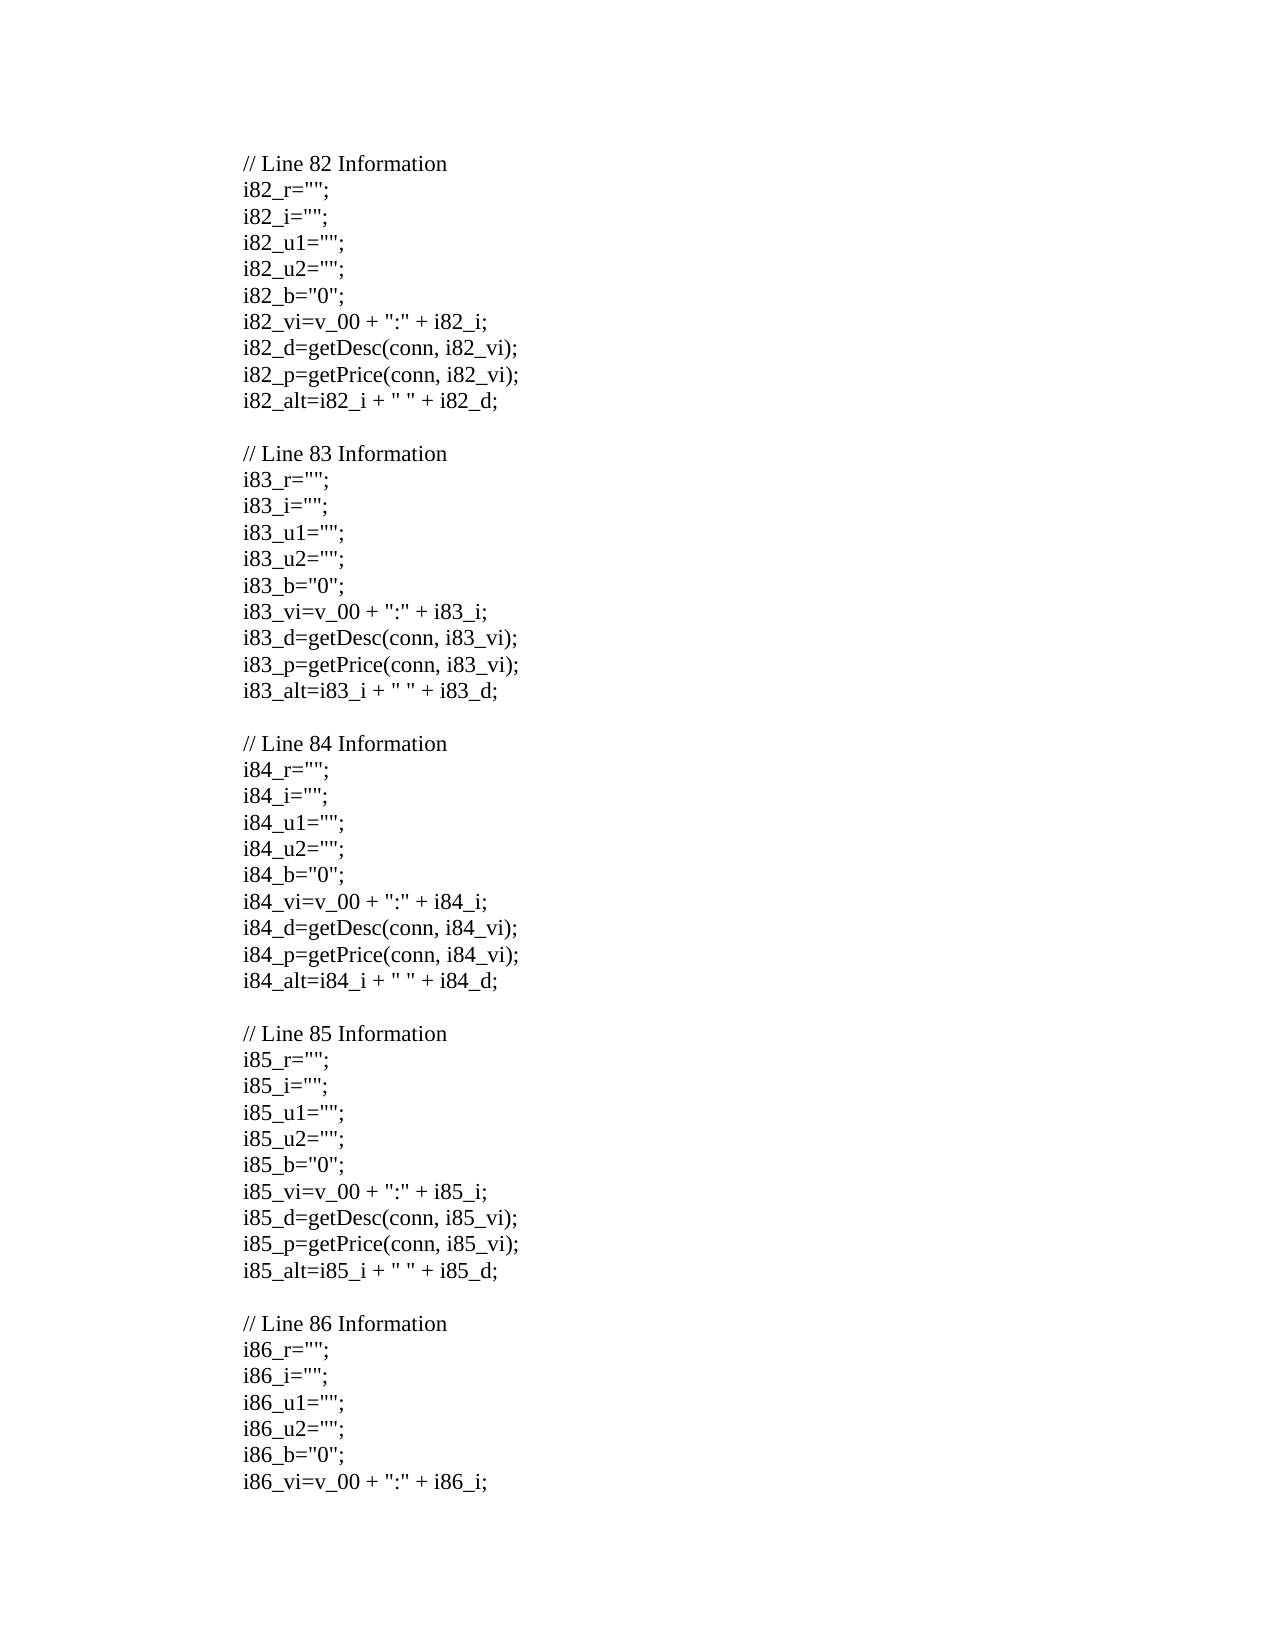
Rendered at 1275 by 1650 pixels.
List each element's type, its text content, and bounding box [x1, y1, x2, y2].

text i82_alt=i82_i + " " + i82_d; [156, 387, 1118, 413]
text i82_vi=v_00 + ":" + i82_i; [156, 308, 1118, 334]
text i83_p=getPrice(conn, i83_vi); [156, 651, 1118, 677]
text i84_p=getPrice(conn, i84_vi); [156, 941, 1118, 967]
text i85_alt=i85_i + " " + i85_d; [156, 1257, 1118, 1283]
text // Line 83 Information [156, 440, 1118, 466]
text // Line 82 Information [156, 150, 1118, 176]
text i86_u1=""; [156, 1389, 1118, 1415]
text i85_p=getPrice(conn, i85_vi); [156, 1231, 1118, 1257]
text i84_r=""; [156, 756, 1118, 782]
text i83_u1=""; [156, 519, 1118, 545]
text i84_b="0"; [156, 862, 1118, 888]
text i83_i=""; [156, 493, 1118, 519]
text i82_p=getPrice(conn, i82_vi); [156, 361, 1118, 387]
text i85_d=getDesc(conn, i85_vi); [156, 1204, 1118, 1231]
text i86_b="0"; [156, 1441, 1118, 1468]
text i84_i=""; [156, 782, 1118, 809]
text i82_r=""; [156, 176, 1118, 203]
text i82_i=""; [156, 203, 1118, 229]
text i85_vi=v_00 + ":" + i85_i; [156, 1178, 1118, 1204]
text i84_u1=""; [156, 809, 1118, 835]
text i86_r=""; [156, 1336, 1118, 1362]
text i86_u2=""; [156, 1415, 1118, 1441]
text i84_alt=i84_i + " " + i84_d; [156, 967, 1118, 993]
text i83_u2=""; [156, 545, 1118, 572]
text i85_i=""; [156, 1072, 1118, 1099]
text i85_u1=""; [156, 1099, 1118, 1125]
text i85_r=""; [156, 1046, 1118, 1072]
text i83_alt=i83_i + " " + i83_d; [156, 677, 1118, 703]
text // Line 86 Information [156, 1309, 1118, 1336]
text i84_vi=v_00 + ":" + i84_i; [156, 888, 1118, 914]
text i83_d=getDesc(conn, i83_vi); [156, 624, 1118, 651]
text i82_u2=""; [156, 255, 1118, 282]
text i82_d=getDesc(conn, i82_vi); [156, 334, 1118, 361]
text i84_u2=""; [156, 835, 1118, 862]
text i82_u1=""; [156, 229, 1118, 255]
text i86_vi=v_00 + ":" + i86_i; [156, 1468, 1118, 1494]
text i84_d=getDesc(conn, i84_vi); [156, 914, 1118, 941]
text // Line 85 Information [156, 1020, 1118, 1046]
text i83_vi=v_00 + ":" + i83_i; [156, 598, 1118, 624]
text i86_i=""; [156, 1362, 1118, 1389]
text // Line 84 Information [156, 730, 1118, 756]
text i83_r=""; [156, 466, 1118, 493]
text i83_b="0"; [156, 572, 1118, 598]
text i85_b="0"; [156, 1151, 1118, 1178]
text i82_b="0"; [156, 282, 1118, 308]
text i85_u2=""; [156, 1125, 1118, 1151]
